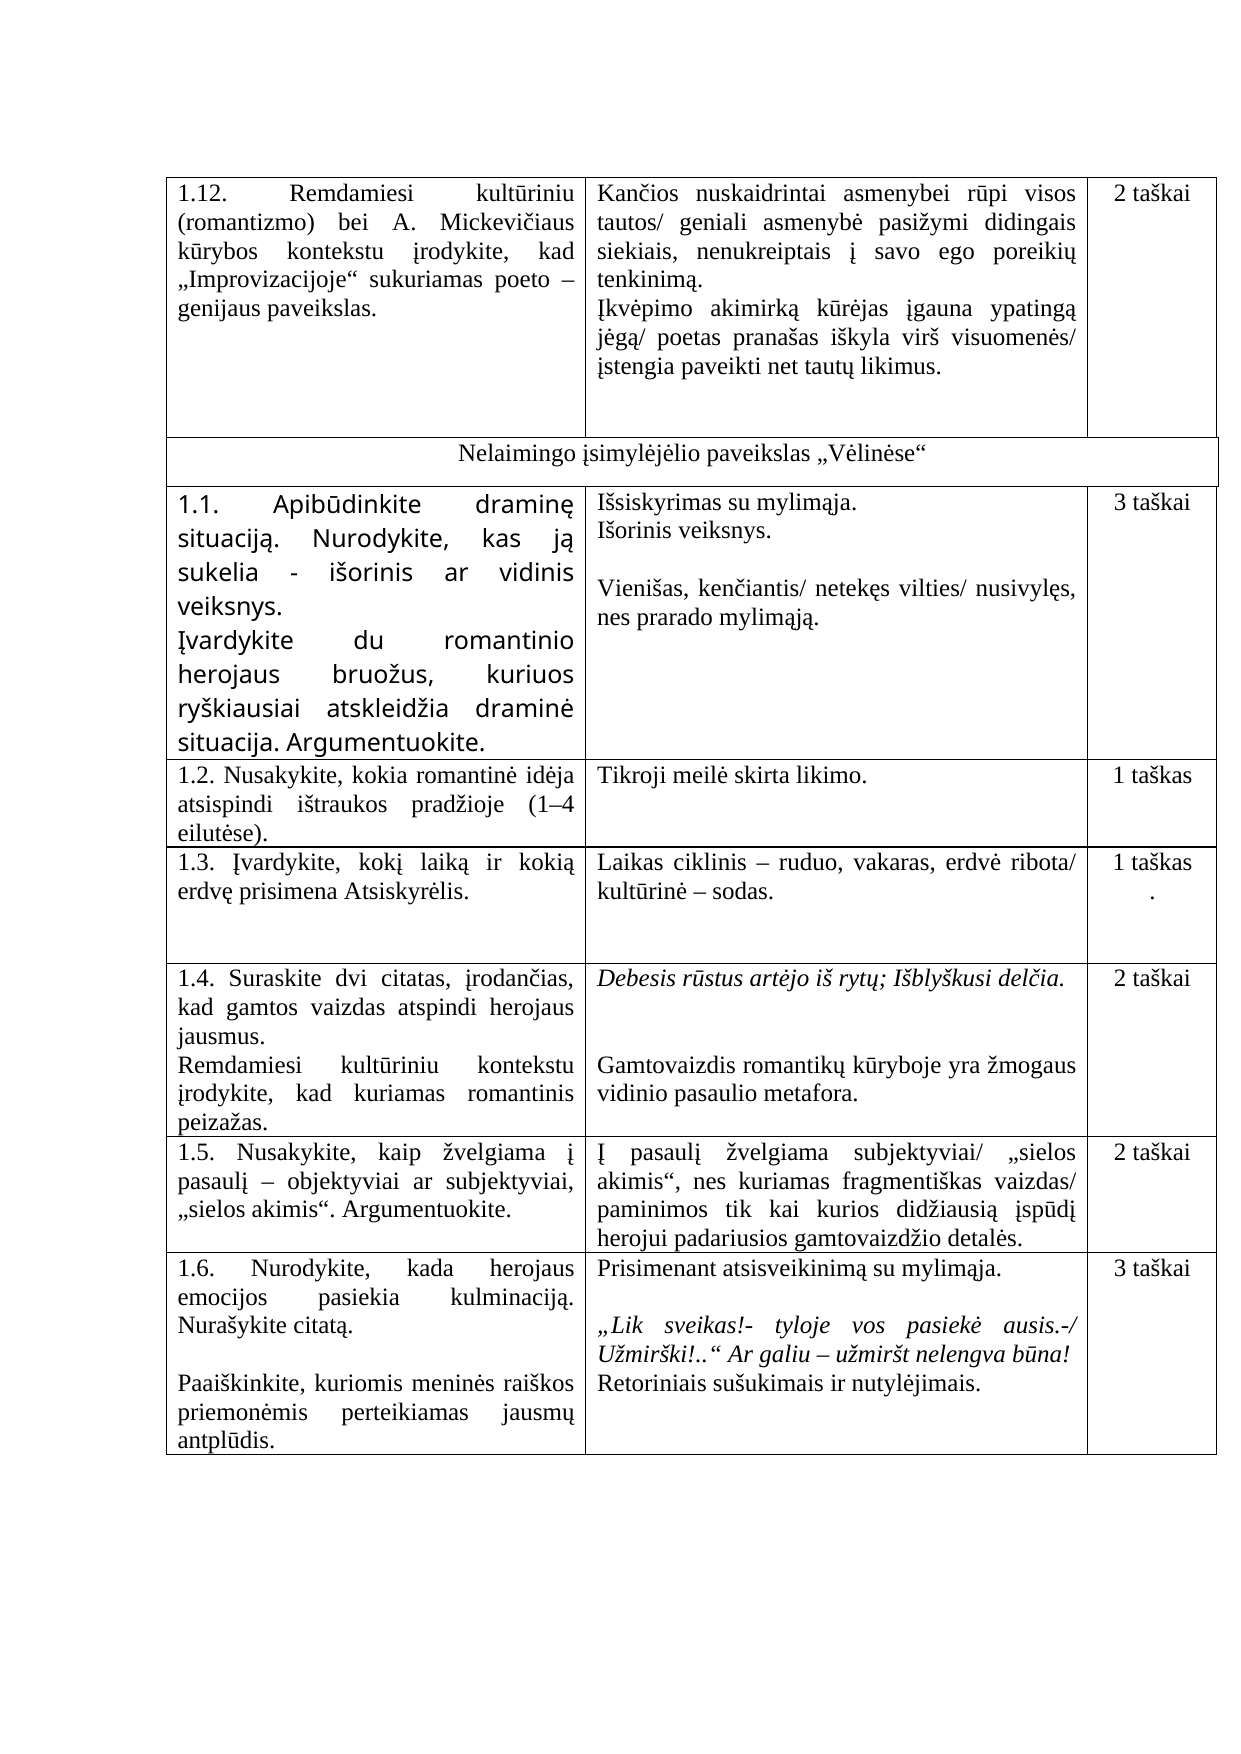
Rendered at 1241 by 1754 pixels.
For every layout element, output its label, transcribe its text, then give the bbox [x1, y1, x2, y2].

table_cell 1 taškas . [1088, 848, 1216, 962]
table_cell Prisimenant atsisveikinimą su mylimąja. „Lik sveikas!- tyloje vos pasiekė ausis.-/ Užmirški!..“ Ar galiu – užmiršt nelengva būna! Retoriniais sušukimais ir nutylėjimais. [586, 1253, 1087, 1454]
table_cell 3 taškai [1088, 487, 1216, 759]
table_cell 1.1. Apibūdinkite draminę situaciją. Nurodykite, kas ją sukelia - išorinis ar vidinis veiksnys. Įvardykite du romantinio herojaus bruožus, kuriuos ryškiausiai atskleidžia draminė situacija. Argumentuokite. [167, 487, 585, 759]
table_cell Nelaimingo įsimylėjėlio paveikslas „Vėlinėse“ [167, 438, 1218, 486]
table_cell 1.12. Remdamiesi kultūriniu (romantizmo) bei A. Mickevičiaus kūrybos kontekstu įrodykite, kad „Improvizacijoje“ sukuriamas poeto – genijaus paveikslas. [167, 178, 585, 437]
table_cell 1.5. Nusakykite, kaip žvelgiama į pasaulį – objektyviai ar subjektyviai, „sielos akimis“. Argumentuokite. [167, 1137, 585, 1252]
table_cell Tikroji meilė skirta likimo. [586, 760, 1087, 846]
table_cell 2 taškai [1088, 178, 1216, 437]
table_cell 2 taškai [1088, 1137, 1216, 1252]
table_cell 3 taškai [1088, 1253, 1216, 1454]
table_cell 1.2. Nusakykite, kokia romantinė idėja atsispindi ištraukos pradžioje (1–4 eilutėse). [167, 760, 585, 846]
table_cell Į pasaulį žvelgiama subjektyviai/ „sielos akimis“, nes kuriamas fragmentiškas vaizdas/ paminimos tik kai kurios didžiausią įspūdį herojui padariusios gamtovaizdžio detalės. [586, 1137, 1087, 1252]
table_cell Išsiskyrimas su mylimąja. Išorinis veiksnys. Vienišas, kenčiantis/ netekęs vilties/ nusivylęs, nes prarado mylimąją. [586, 487, 1087, 759]
table_cell 1.4. Suraskite dvi citatas, įrodančias, kad gamtos vaizdas atspindi herojaus jausmus. Remdamiesi kultūriniu kontekstu įrodykite, kad kuriamas romantinis peizažas. [167, 964, 585, 1136]
table_cell 1 taškas [1088, 760, 1216, 846]
table_cell 1.6. Nurodykite, kada herojaus emocijos pasiekia kulminaciją. Nurašykite citatą. Paaiškinkite, kuriomis meninės raiškos priemonėmis perteikiamas jausmų antplūdis. [167, 1253, 585, 1454]
table_cell Laikas ciklinis – ruduo, vakaras, erdvė ribota/ kultūrinė – sodas. [586, 848, 1087, 962]
table_cell 2 taškai [1088, 964, 1216, 1136]
table_cell 1.3. Įvardykite, kokį laiką ir kokią erdvę prisimena Atsiskyrėlis. [167, 848, 585, 962]
table_cell Debesis rūstus artėjo iš rytų; Išblyškusi delčia. Gamtovaizdis romantikų kūryboje yra žmogaus vidinio pasaulio metafora. [586, 964, 1087, 1136]
table_cell Kančios nuskaidrintai asmenybei rūpi visos tautos/ geniali asmenybė pasižymi didingais siekiais, nenukreiptais į savo ego poreikių tenkinimą. Įkvėpimo akimirką kūrėjas įgauna ypatingą jėgą/ poetas pranašas iškyla virš visuomenės/ įstengia paveikti net tautų likimus. [586, 178, 1087, 437]
